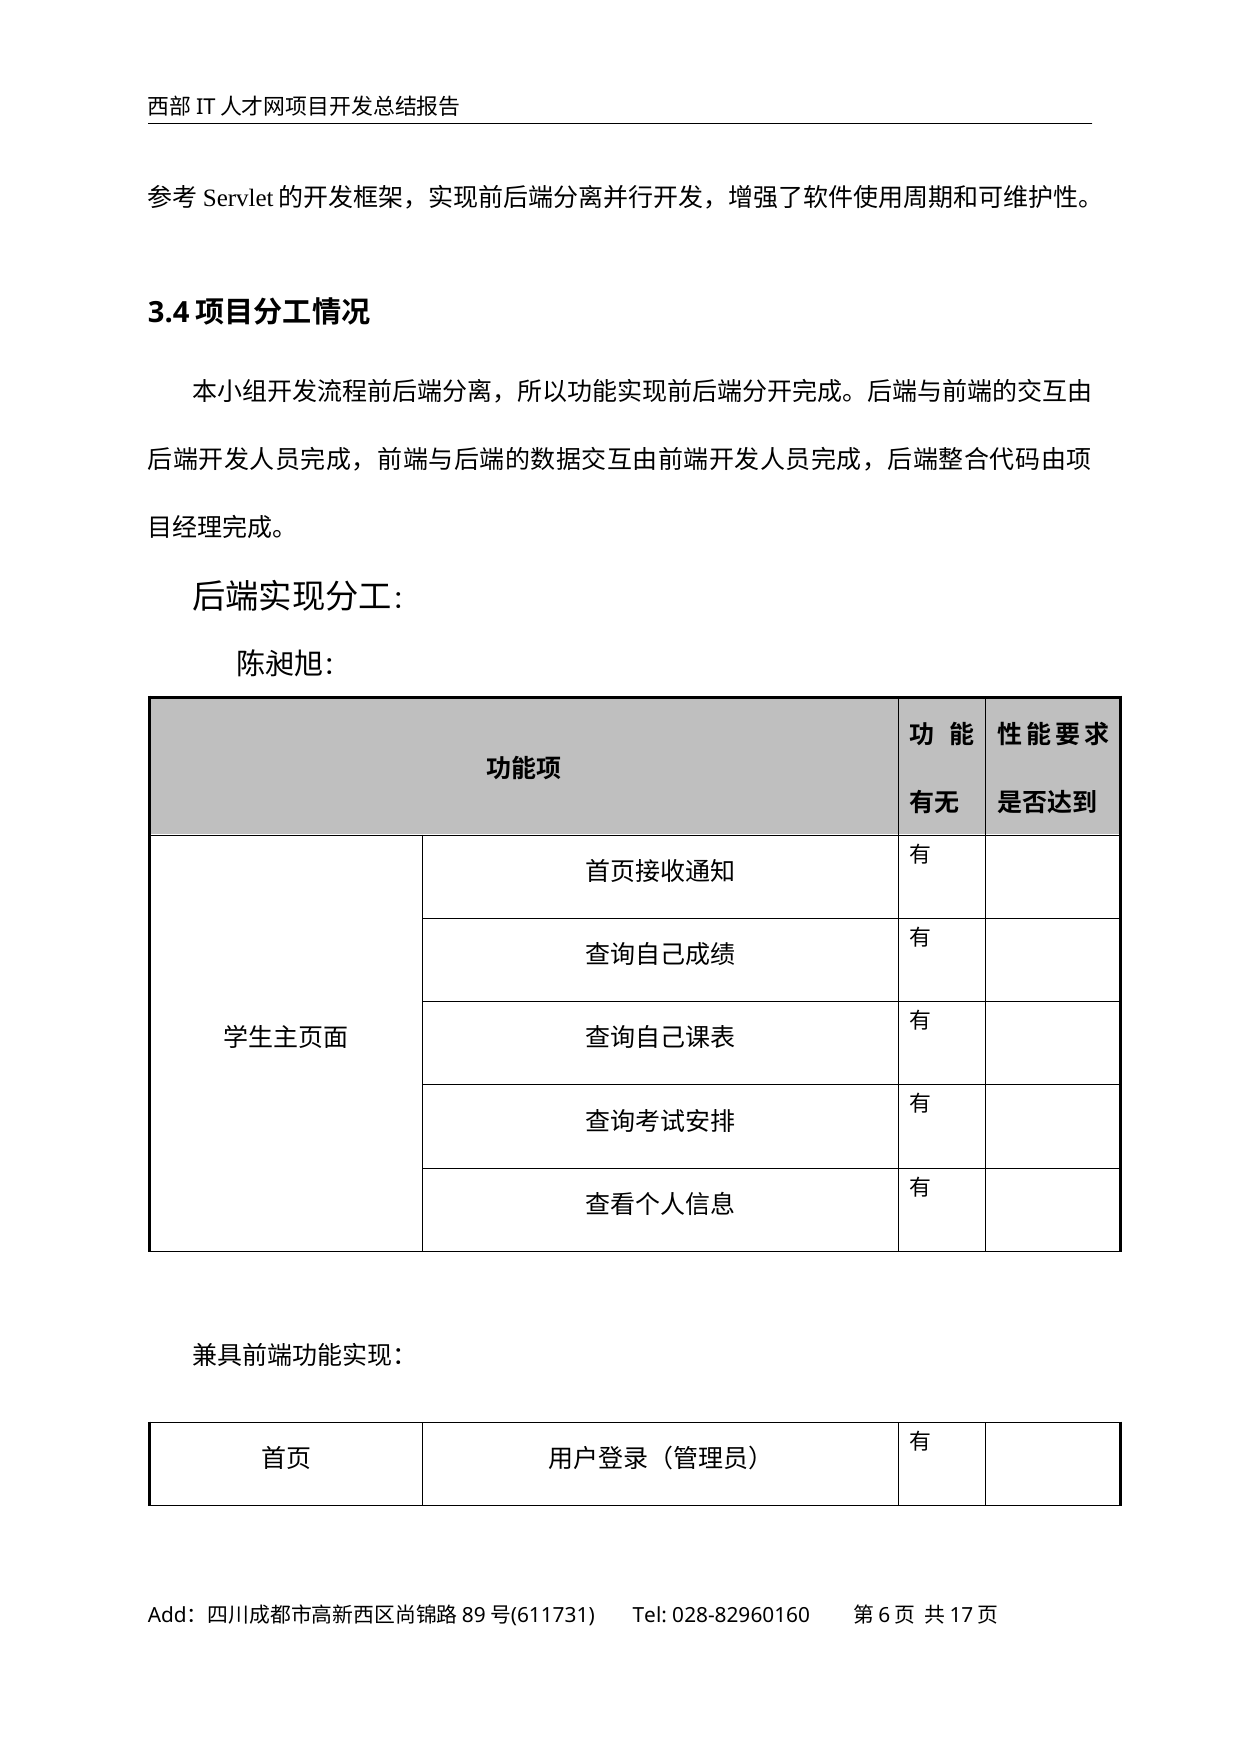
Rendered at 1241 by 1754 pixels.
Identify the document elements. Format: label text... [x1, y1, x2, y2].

table_cell 有 [899, 919, 985, 1001]
text 后端实现分工： [148, 560, 1092, 628]
text 3.4项目分工情况 [148, 276, 1092, 343]
text 兼具前端功能实现： [148, 1320, 1092, 1388]
table_cell 查询自己成绩 [423, 919, 898, 1001]
table_cell 有 [899, 1169, 985, 1251]
table_header 首页 [151, 1423, 422, 1505]
table_header 功能项 [151, 699, 898, 834]
table_cell 有 [899, 836, 985, 918]
table_cell 查询考试安排 [423, 1085, 898, 1167]
table_cell [986, 1169, 1119, 1251]
table_cell 学生主页面 [151, 836, 422, 1251]
table_header 功能有无 [899, 699, 985, 834]
table_cell 有 [899, 1002, 985, 1084]
table_header 有 [899, 1423, 985, 1505]
text 本小组开发流程前后端分离，所以功能实现前后端分开完成。后端与前端的交互由后端开发人员完成，前端与后端的数据交互由前端开发人员完成，后端整合代码由项目经理完成。 [148, 356, 1092, 560]
table_cell [986, 1002, 1119, 1084]
table_cell [986, 836, 1119, 918]
table_cell [986, 1085, 1119, 1167]
table_cell 首页接收通知 [423, 836, 898, 918]
table_header 性能要求是否达到 [986, 699, 1119, 834]
table_header 用户登录（管理员） [423, 1423, 898, 1505]
table_cell 查看个人信息 [423, 1169, 898, 1251]
table_header [986, 1423, 1119, 1505]
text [148, 161, 1092, 229]
table_cell [986, 919, 1119, 1001]
table_cell 有 [899, 1085, 985, 1167]
table_cell 查询自己课表 [423, 1002, 898, 1084]
text 陈昶旭： [148, 628, 1092, 696]
